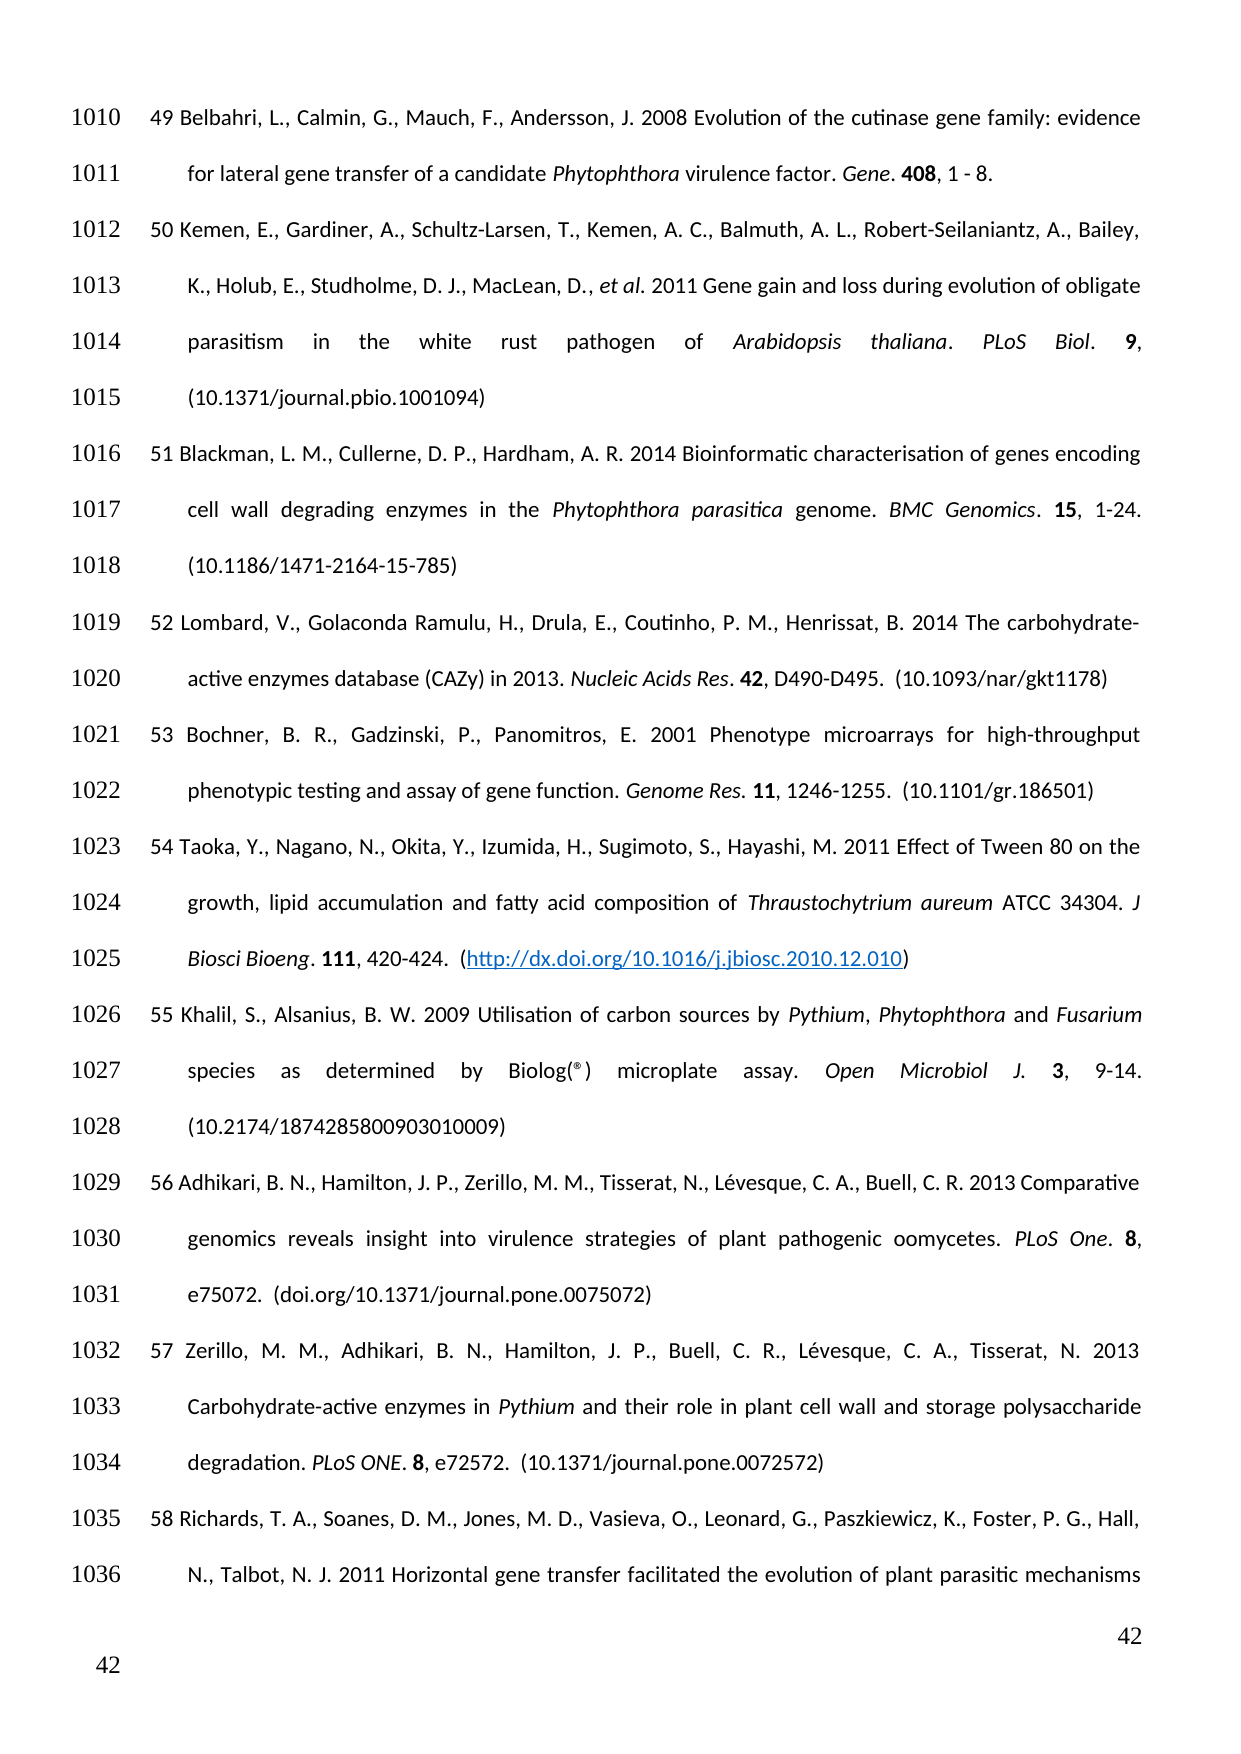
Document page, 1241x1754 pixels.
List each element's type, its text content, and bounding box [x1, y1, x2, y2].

text 57 Zerillo, M. M., Adhikari, B. N., Hamilton, J. P., Buell, C. R., Lévesque, C. A., Tisserat, N. 2013 Carbohydrate-active enzymes in Pythium and their role in plant cell wall and storage polysaccharide degradation. PLoS ONE. 8, e72572. (10.1371/journal.pone.0072572) [150, 1336, 1142, 1476]
text 54 Taoka, Y., Nagano, N., Okita, Y., Izumida, H., Sugimoto, S., Hayashi, M. 2011 Effect of Tween 80 on the growth, lipid accumulation and fatty acid composition of Thraustochytrium aureum ATCC 34304. J Biosci Bioeng. 111, 420-424. (http://dx.doi.org/10.1016/j.jbiosc.2010.12.010) [150, 832, 1142, 972]
text 50 Kemen, E., Gardiner, A., Schultz-Larsen, T., Kemen, A. C., Balmuth, A. L., Robert-Seilaniantz, A., Bailey, K., Holub, E., Studholme, D. J., MacLean, D., et al. 2011 Gene gain and loss during evolution of obligate parasitism in the white rust pathogen of Arabidopsis thaliana. PLoS Biol. 9, (10.1371/journal.pbio.1001094) [150, 215, 1142, 412]
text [150, 1504, 1142, 1588]
text 55 Khalil, S., Alsanius, B. W. 2009 Utilisation of carbon sources by Pythium, Phytophthora and Fusarium species as determined by Biolog(®) microplate assay. Open Microbiol J. 3, 9-14. (10.2174/1874285800903010009) [150, 1000, 1142, 1140]
text 51 Blackman, L. M., Cullerne, D. P., Hardham, A. R. 2014 Bioinformatic characterisation of genes encoding cell wall degrading enzymes in the Phytophthora parasitica genome. BMC Genomics. 15, 1-24. (10.1186/1471-2164-15-785) [150, 439, 1142, 580]
text 56 Adhikari, B. N., Hamilton, J. P., Zerillo, M. M., Tisserat, N., Lévesque, C. A., Buell, C. R. 2013 Comparative genomics reveals insight into virulence strategies of plant pathogenic oomycetes. PLoS One. 8, e75072. (doi.org/10.1371/journal.pone.0075072) [150, 1168, 1142, 1308]
text 49 Belbahri, L., Calmin, G., Mauch, F., Andersson, J. 2008 Evolution of the cutinase gene family: evidence for lateral gene transfer of a candidate Phytophthora virulence factor. Gene. 408, 1 - 8. [150, 103, 1142, 187]
text 53 Bochner, B. R., Gadzinski, P., Panomitros, E. 2001 Phenotype microarrays for high-throughput phenotypic testing and assay of gene function. Genome Res. 11, 1246-1255. (10.1101/gr.186501) [150, 720, 1142, 804]
text 52 Lombard, V., Golaconda Ramulu, H., Drula, E., Coutinho, P. M., Henrissat, B. 2014 The carbohydrate-active enzymes database (CAZy) in 2013. Nucleic Acids Res. 42, D490-D495. (10.1093/nar/gkt1178) [150, 608, 1142, 692]
